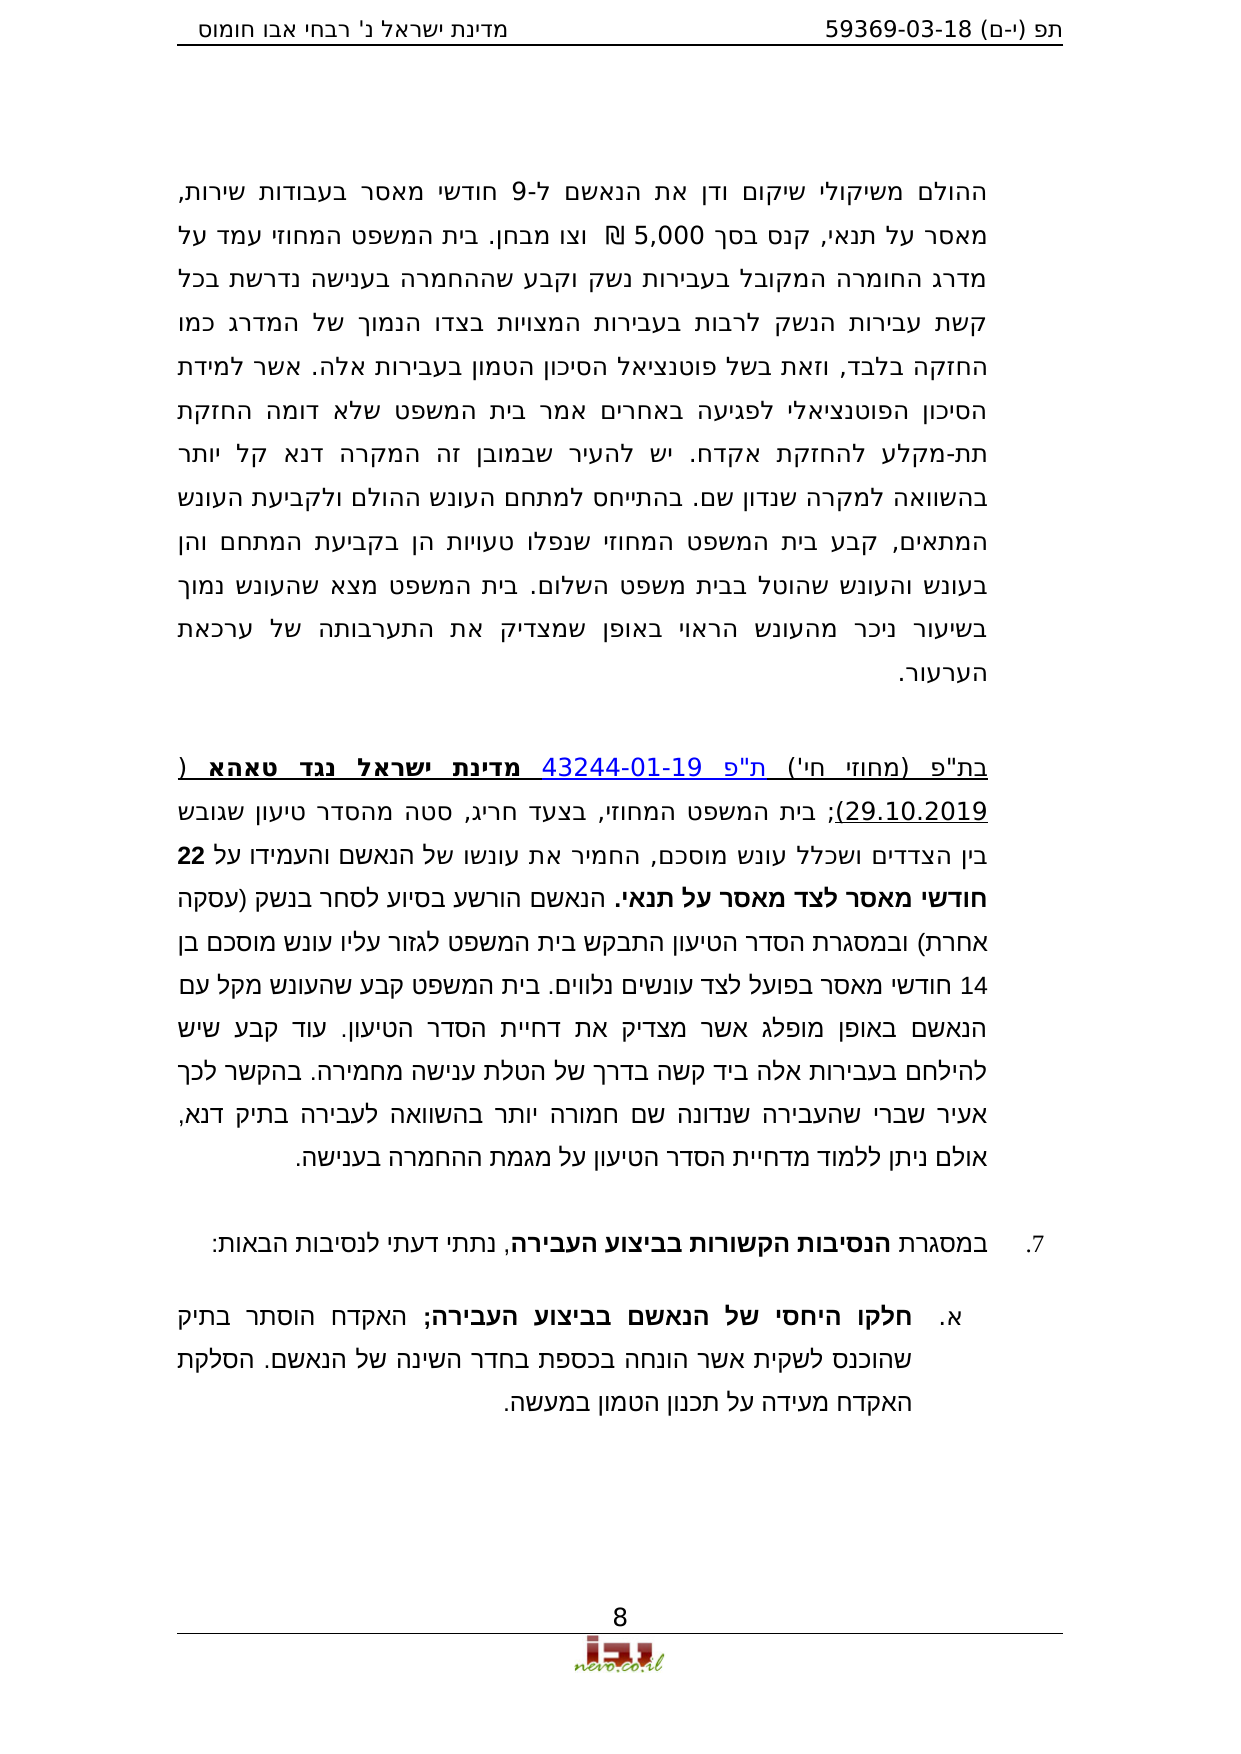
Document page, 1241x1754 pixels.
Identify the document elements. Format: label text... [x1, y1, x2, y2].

list במסגרת הנסיבות הקשורות בביצוע העבירה, נתתי דעתי לנסיבות הבאות: [177, 1229, 1026, 1258]
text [177, 177, 988, 688]
picture [574, 1635, 666, 1673]
list חלקו היחסי של הנאשם בביצוע העבירה; האקדח הוסתר בתיק שהוכנס לשקית אשר הונחה בכספת בחדר השינה של הנאשם. הסלקת האקדח מעידה על תכנון הטמון במעשה. [177, 1301, 951, 1417]
text בת"פ (מחוזי חי') ת"פ 43244-01-19 מדינת ישראל נגד טאהא (29.10.2019); בית המשפט המחוזי, בצעד חריג, סטה מהסדר טיעון שגובש בין הצדדים ושכלל עונש מוסכם, החמיר את עונשו של הנאשם והעמידו על 22 חודשי מאסר לצד מאסר על תנאי. הנאשם הורשע בסיוע לסחר בנשק (עסקה אחרת) ובמסגרת הסדר הטיעון התבקש בית המשפט לגזור עליו עונש מוסכם בן 14 חודשי מאסר בפועל לצד עונשים נלווים. בית המשפט קבע שהעונש מקל עם הנאשם באופן מופלג אשר מצדיק את דחיית הסדר הטיעון. עוד קבע שיש להילחם בעבירות אלה ביד קשה בדרך של הטלת ענישה מחמירה. בהקשר לכך אעיר שברי שהעבירה שנדונה שם חמורה יותר בהשוואה לעבירה בתיק דנא, אולם ניתן ללמוד מדחיית הסדר הטיעון על מגמת ההחמרה בענישה. [177, 779, 988, 1172]
